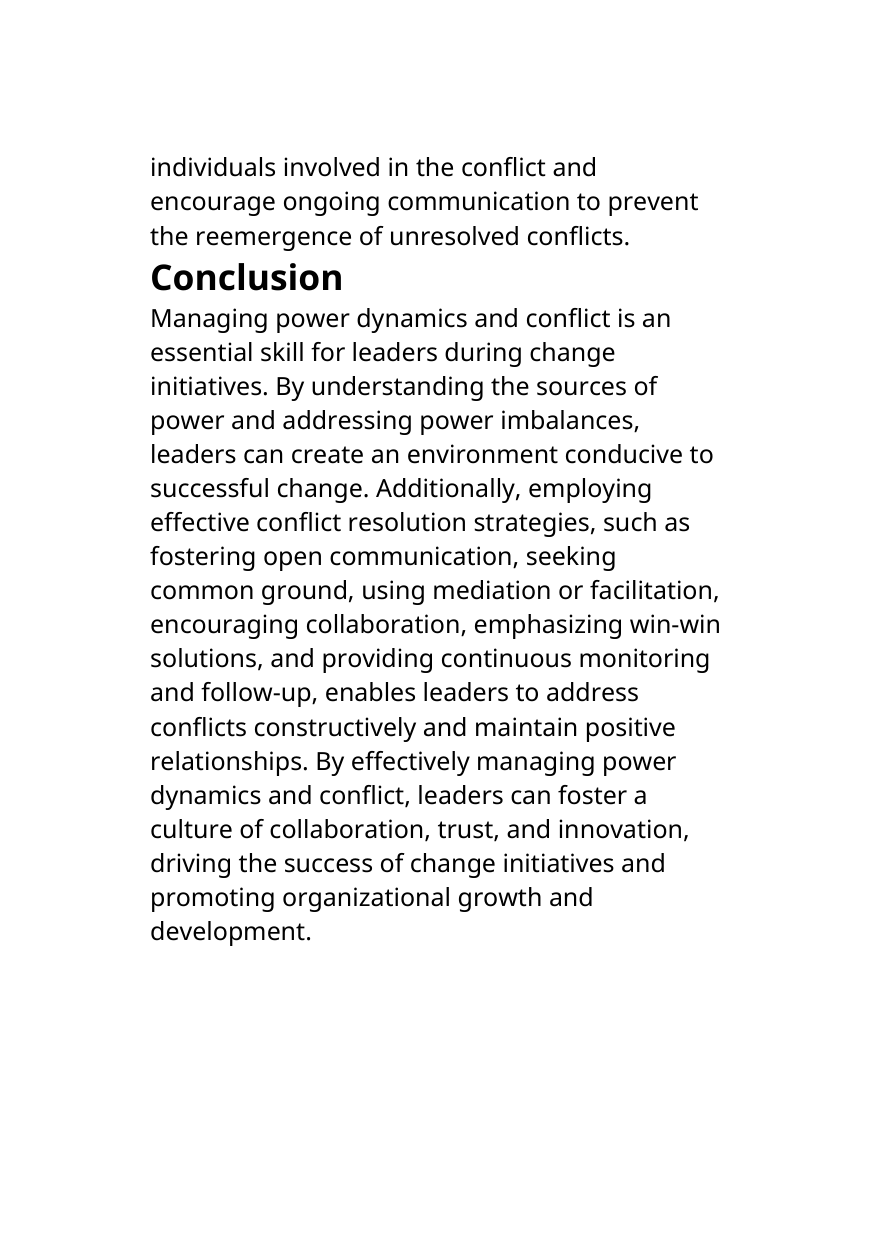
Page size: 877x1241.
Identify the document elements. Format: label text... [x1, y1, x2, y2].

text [150, 150, 727, 252]
text Managing power dynamics and conflict is an essential skill for leaders during change initiatives. By understanding the sources of power and addressing power imbalances, leaders can create an environment conducive to successful change. Additionally, employing effective conflict resolution strategies, such as fostering open communication, seeking common ground, using mediation or facilitation, encouraging collaboration, emphasizing win-win solutions, and providing continuous monitoring and follow-up, enables leaders to address conflicts constructively and maintain positive relationships. By effectively managing power dynamics and conflict, leaders can foster a culture of collaboration, trust, and innovation, driving the success of change initiatives and promoting organizational growth and development. [150, 300, 727, 948]
subtitle Conclusion [150, 252, 727, 300]
